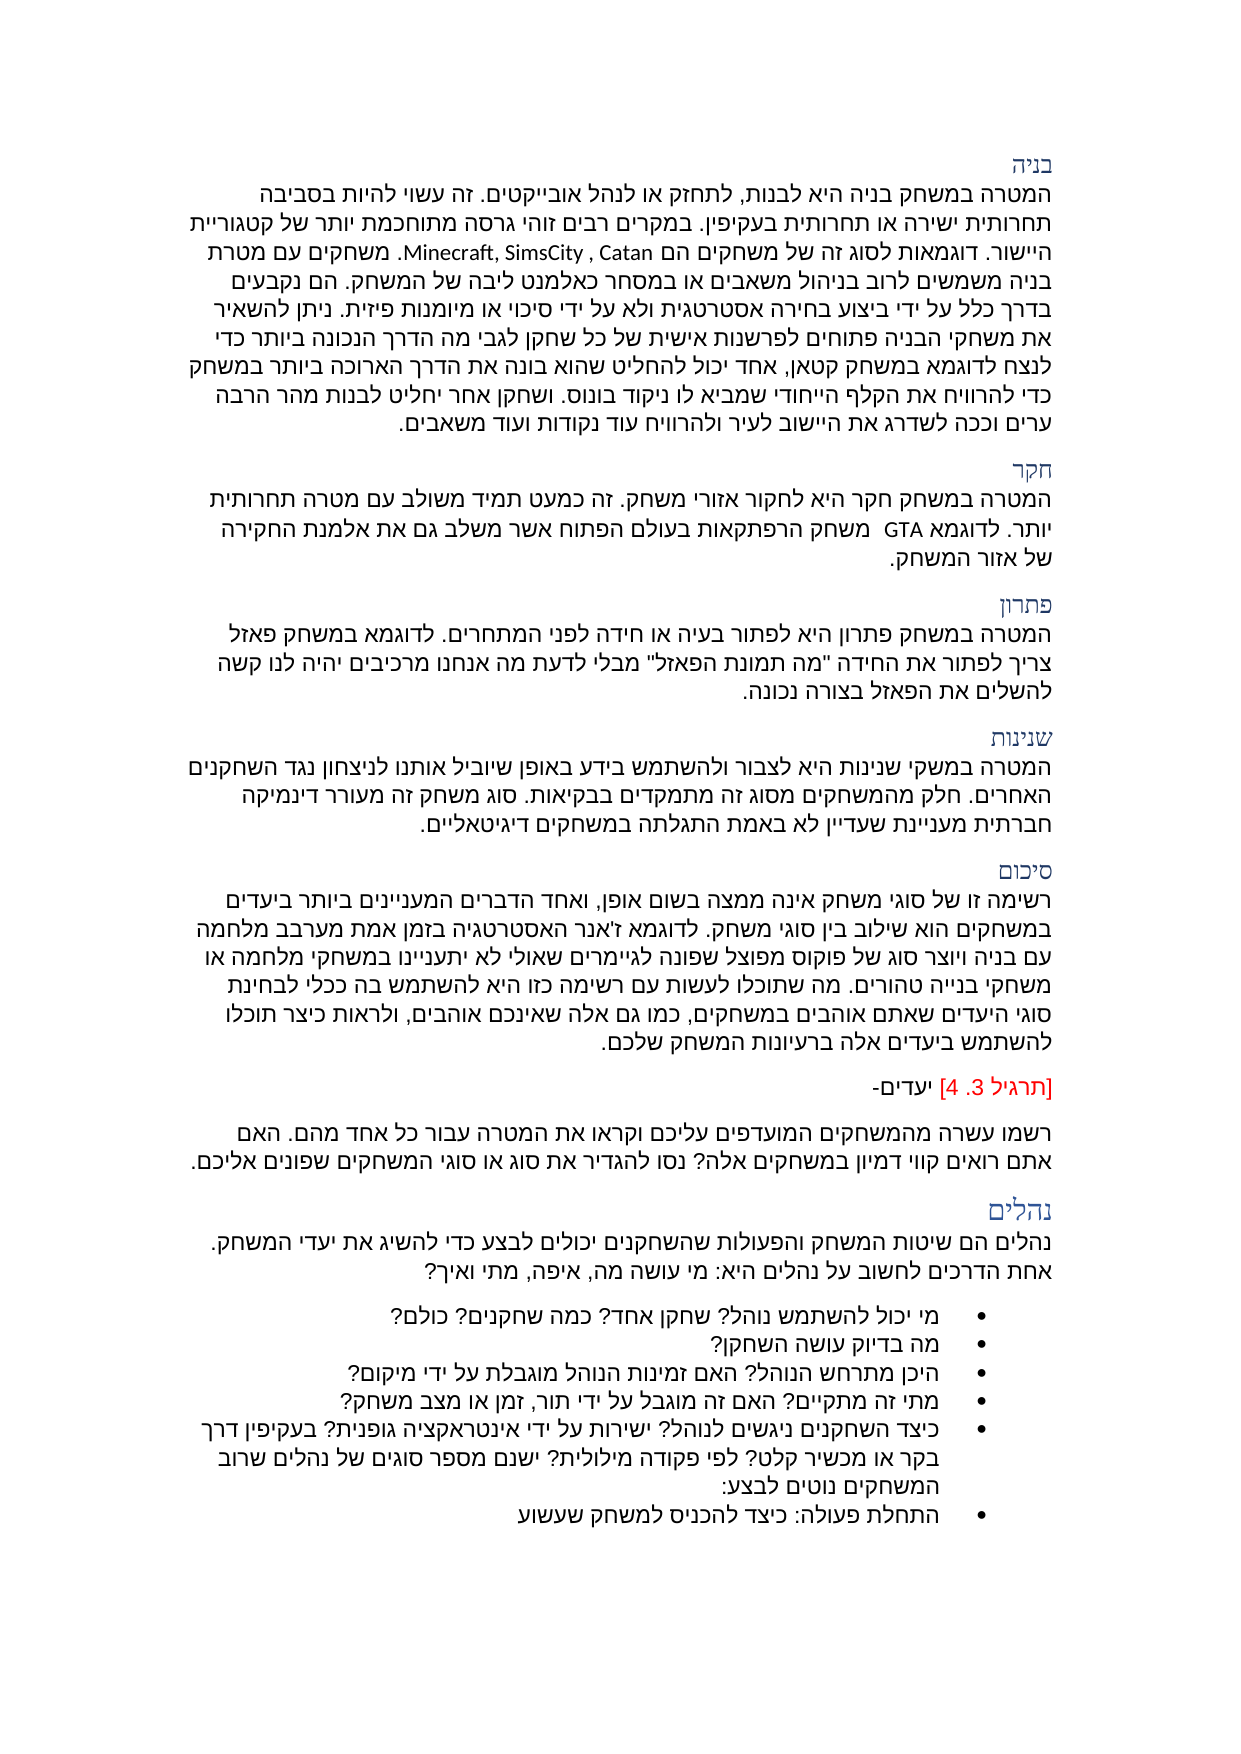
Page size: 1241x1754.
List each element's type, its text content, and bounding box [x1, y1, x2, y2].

subtitle בניה [187, 150, 1053, 179]
list מה בדיוק עושה השחקן? [187, 1331, 978, 1357]
list מתי זה מתקיים? האם זה מוגבל על ידי תור, זמן או מצב משחק? [187, 1388, 978, 1414]
text רשמו עשרה מהמשחקים המועדפים עליכם וקראו את המטרה עבור כל אחד מהם. האם אתם רואים קווי דמיון במשחקים אלה? נסו להגדיר את סוג או סוגי המשחקים שפונים אליכם. [187, 1119, 1053, 1174]
subtitle סיכום [187, 856, 1053, 885]
subtitle חקר [187, 455, 1053, 484]
list התחלת פעולה: כיצד להכניס למשחק שעשוע [187, 1502, 978, 1528]
list כיצד השחקנים ניגשים לנוהל? ישירות על ידי אינטראקציה גופנית? בעקיפין דרך בקר או מכשיר קלט? לפי פקודה מילולית? ישנם מספר סוגים של נהלים שרוב המשחקים נוטים לבצע: [187, 1416, 978, 1500]
text רשימה זו של סוגי משחק אינה ממצה בשום אופן, ואחד הדברים המעניינים ביותר ביעדים במשחקים הוא שילוב בין סוגי משחק. לדוגמא ז'אנר האסטרטגיה בזמן אמת מערבב מלחמה עם בניה ויוצר סוג של פוקוס מפוצל שפונה לגיימרים שאולי לא יתעניינו במשחקי מלחמה או משחקי בנייה טהורים. מה שתוכלו לעשות עם רשימה כזו היא להשתמש בה ככלי לבחינת סוגי היעדים שאתם אוהבים במשחקים, כמו גם אלה שאינכם אוהבים, ולראות כיצר תוכלו להשתמש ביעדים אלה ברעיונות המשחק שלכם. [187, 887, 1053, 1056]
list היכן מתרחש הנוהל? האם זמינות הנוהל מוגבלת על ידי מיקום? [187, 1359, 978, 1386]
text המטרה במשחק חקר היא לחקור אזורי משחק. זה כמעט תמיד משולב עם מטרה תחרותית יותר. לדוגמא GTA משחק הרפתקאות בעולם הפתוח אשר משלב גם את אלמנת החקירה של אזור המשחק. [187, 486, 1053, 571]
text נהלים הם שיטות המשחק והפעולות שהשחקנים יכולים לבצע כדי להשיג את יעדי המשחק. אחת הדרכים לחשוב על נהלים היא: מי עושה מה, איפה, מתי ואיך? [187, 1229, 1053, 1284]
text המטרה במשחק פתרון היא לפתור בעיה או חידה לפני המתחרים. לדוגמא במשחק פאזל צריך לפתור את החידה "מה תמונת הפאזל" מבלי לדעת מה אנחנו מרכיבים יהיה לנו קשה להשלים את הפאזל בצורה נכונה. [187, 621, 1053, 704]
subtitle שנינות [187, 723, 1053, 752]
subtitle נהלים [187, 1193, 1053, 1227]
text המטרה במשקי שנינות היא לצבור ולהשתמש בידע באופן שיוביל אותנו לניצחון נגד השחקנים האחרים. חלק מהמשחקים מסוג זה מתמקדים בבקיאות. סוג משחק זה מעורר דינמיקה חברתית מעניינת שעדיין לא באמת התגלתה במשחקים דיגיטאליים. [187, 754, 1053, 837]
text המטרה במשחק בניה היא לבנות, לתחזק או לנהל אובייקטים. זה עשוי להיות בסביבה תחרותית ישירה או תחרותית בעקיפין. במקרים רבים זוהי גרסה מתוחכמת יותר של קטגוריית היישור. דוגמאות לסוג זה של משחקים הם Minecraft, SimsCity , Catan. משחקים עם מטרת בניה משמשים לרוב בניהול משאבים או במסחר כאלמנט ליבה של המשחק. הם נקבעים בדרך כלל על ידי ביצוע בחירה אסטרטגית ולא על ידי סיכוי או מיומנות פיזית. ניתן להשאיר את משחקי הבניה פתוחים לפרשנות אישית של כל שחקן לגבי מה הדרך הנכונה ביותר כדי לנצח לדוגמא במשחק קטאן, אחד יכול להחליט שהוא בונה את הדרך הארוכה ביותר במשחק כדי להרוויח את הקלף הייחודי שמביא לו ניקוד בונוס. ושחקן אחר יחליט לבנות מהר הרבה ערים וככה לשדרג את היישוב לעיר ולהרוויח עוד נקודות ועוד משאבים. [187, 181, 1053, 437]
subtitle פתרון [187, 590, 1053, 619]
text [תרגיל 3. 4] יעדים- [187, 1074, 1053, 1101]
list מי יכול להשתמש נוהל? שחקן אחד? כמה שחקנים? כולם? [187, 1303, 978, 1329]
